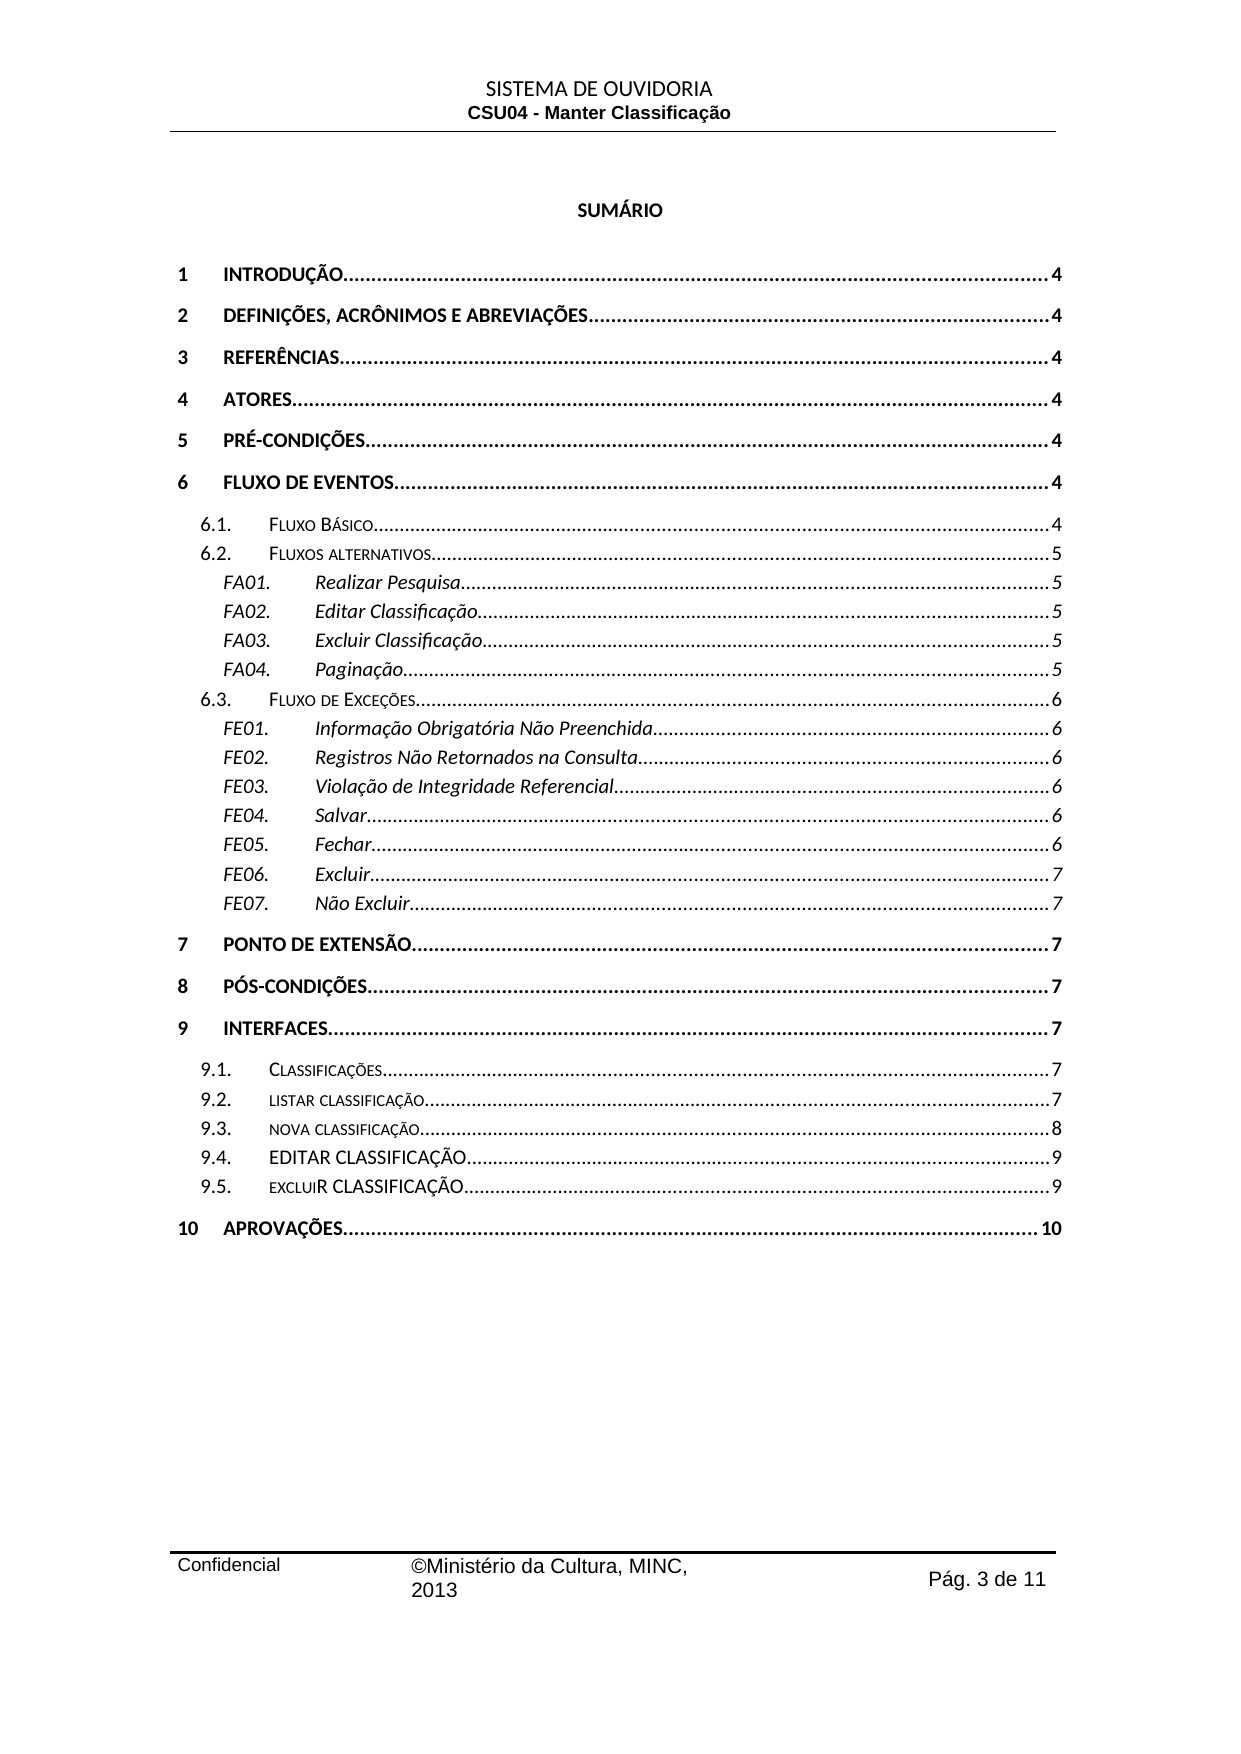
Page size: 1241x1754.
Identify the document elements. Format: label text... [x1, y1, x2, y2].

text 9.5. excluiR CLASSIFICAÇÃO 9 [200, 1173, 1063, 1199]
text FE01. Informação Obrigatória Não Preenchida 6 [223, 715, 1063, 740]
text 10 Aprovações 10 [177, 1215, 1063, 1240]
title Sumário [177, 198, 1063, 223]
text 6.1. Fluxo Básico 4 [200, 511, 1063, 536]
text 5 Pré-condições 4 [177, 427, 1063, 453]
text FA04. Paginação 5 [223, 657, 1063, 682]
text 9.2. listar classificação 7 [200, 1086, 1063, 1111]
text 8 Pós-condições 7 [177, 973, 1063, 999]
text FA02. Editar Classificação 5 [223, 598, 1063, 624]
text 3 Referências 4 [177, 344, 1063, 369]
text 9 interfaces 7 [177, 1015, 1063, 1040]
text 6 Fluxo de Eventos 4 [177, 469, 1063, 494]
text FE03. Violação de Integridade Referencial 6 [223, 773, 1063, 799]
text 1 INTRODUÇÃO 4 [177, 261, 1063, 286]
text 9.1. Classificações 7 [200, 1057, 1063, 1082]
text FE07. Não Excluir 7 [223, 890, 1063, 915]
text 7 Ponto de Extensão 7 [177, 932, 1063, 957]
text FA01. Realizar Pesquisa 5 [223, 569, 1063, 594]
text FE02. Registros Não Retornados na Consulta 6 [223, 744, 1063, 769]
text 9.4. EDITAR CLASSIFICAÇÃO 9 [200, 1144, 1063, 1169]
text FE04. Salvar 6 [223, 802, 1063, 828]
text 9.3. nova classificação 8 [200, 1115, 1063, 1140]
text 2 Definições, Acrônimos e Abreviações 4 [177, 302, 1063, 328]
text FE06. Excluir 7 [223, 861, 1063, 886]
text 6.2. Fluxos alternativos 5 [200, 540, 1063, 565]
text FA03. Excluir Classificação 5 [223, 627, 1063, 653]
text 4 Atores 4 [177, 386, 1063, 411]
text 6.3. Fluxo de Exceções 6 [200, 686, 1063, 711]
text FE05. Fechar 6 [223, 832, 1063, 857]
